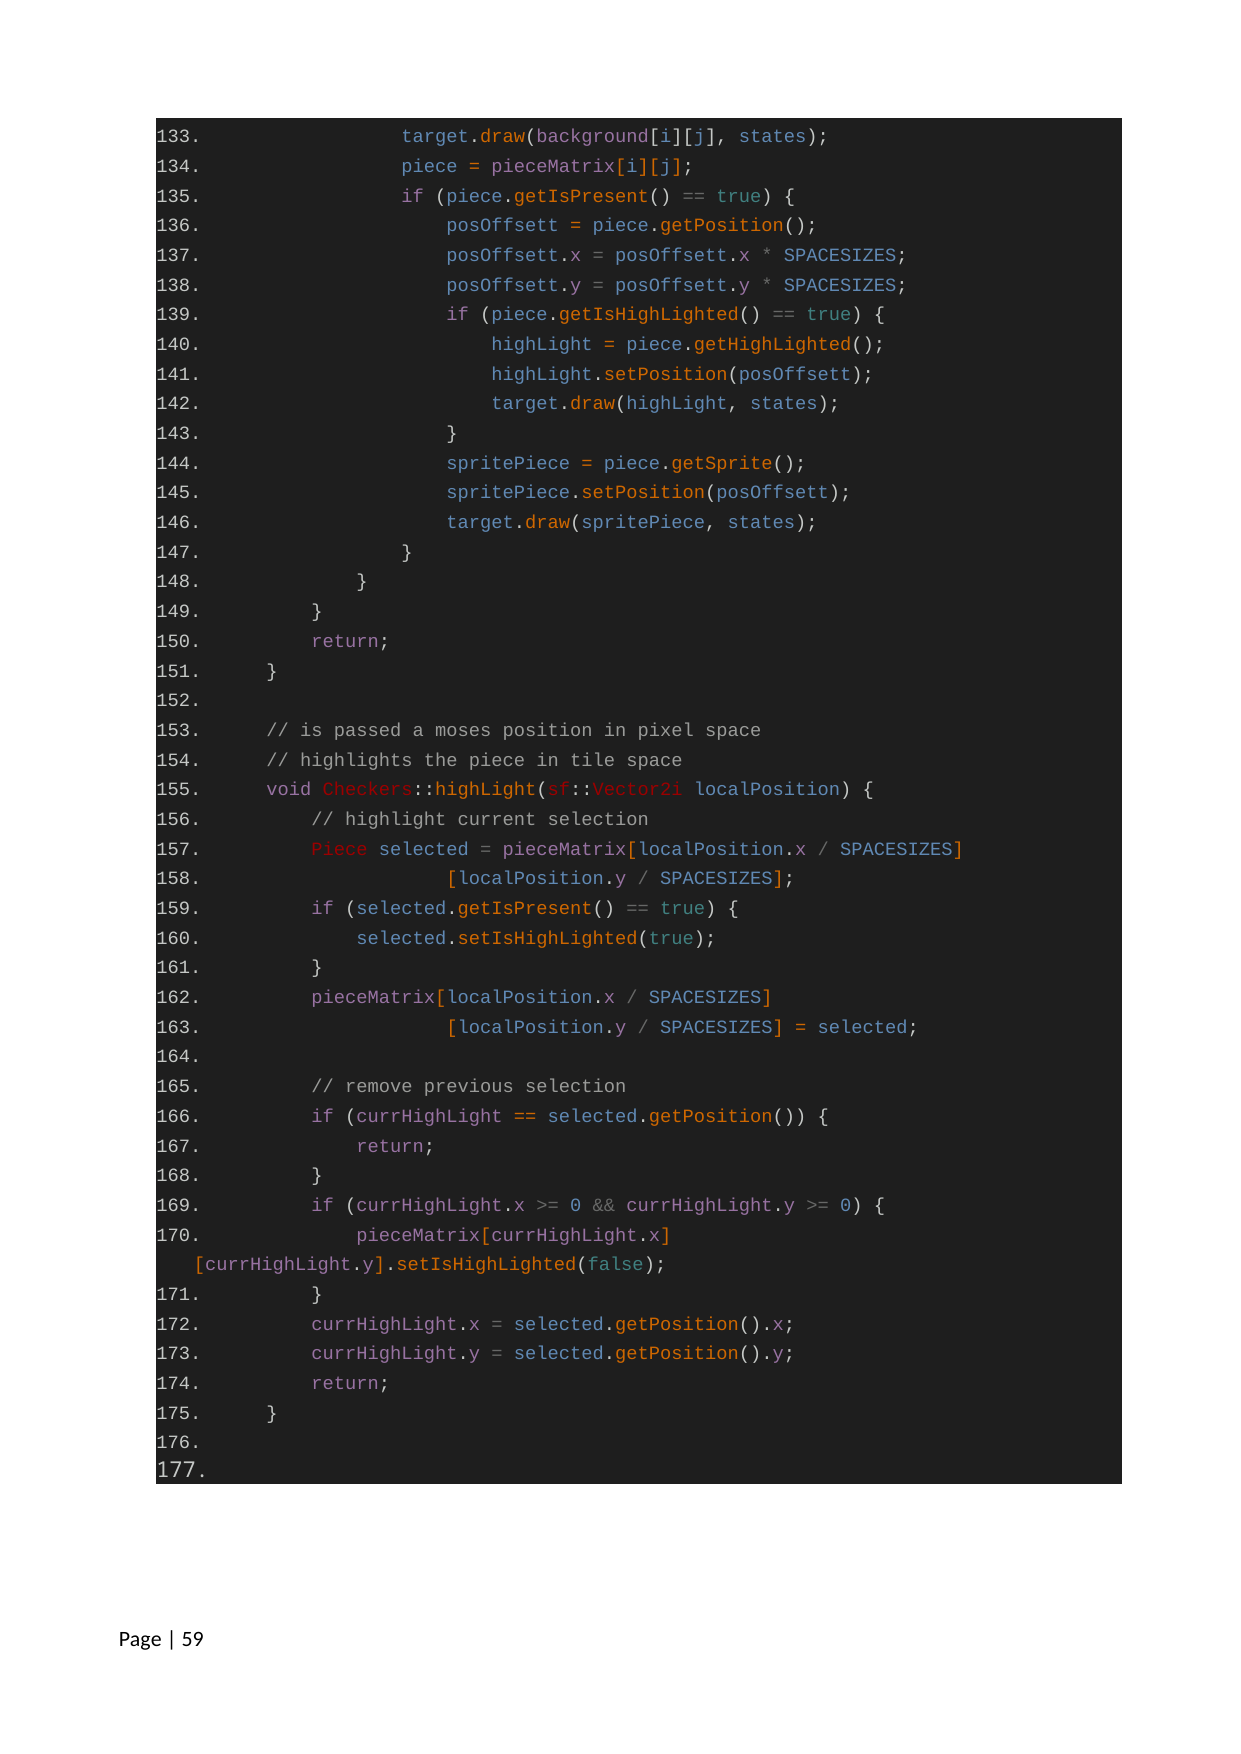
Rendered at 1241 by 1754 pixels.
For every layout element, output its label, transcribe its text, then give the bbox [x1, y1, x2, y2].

list } [156, 1395, 1122, 1425]
list target.draw(spritePiece, states); [156, 504, 1122, 534]
list currHighLight.x = selected.getPosition().x; [156, 1306, 1122, 1336]
list Piece selected = pieceMatrix[localPosition.x / SPACESIZES] [156, 831, 1122, 861]
list } [156, 950, 1122, 979]
list posOffsett.x = posOffsett.x * SPACESIZES; [156, 237, 1122, 267]
list posOffsett = piece.getPosition(); [156, 208, 1122, 237]
list spritePiece.setPosition(posOffsett); [156, 475, 1122, 504]
list if (currHighLight.x >= 0 && currHighLight.y >= 0) { [156, 1187, 1122, 1217]
list } [156, 593, 1122, 623]
list if (selected.getIsPresent() == true) { [156, 890, 1122, 920]
list highLight.setPosition(posOffsett); [156, 356, 1122, 386]
list highLight = piece.getHighLighted(); [156, 326, 1122, 356]
list currHighLight.y = selected.getPosition().y; [156, 1336, 1122, 1365]
list } [156, 534, 1122, 564]
list spritePiece = piece.getSprite(); [156, 445, 1122, 475]
list [localPosition.y / SPACESIZES] = selected; [156, 1009, 1122, 1039]
list } [156, 1158, 1122, 1187]
list if (piece.getIsHighLighted() == true) { [156, 297, 1122, 326]
list return; [156, 1128, 1122, 1158]
list piece = pieceMatrix[i][j]; [156, 148, 1122, 178]
list posOffsett.y = posOffsett.y * SPACESIZES; [156, 267, 1122, 297]
list pieceMatrix[currHighLight.x][currHighLight.y].setIsHighLighted(false); [156, 1217, 1122, 1276]
list // remove previous selection [156, 1068, 1122, 1098]
list void Checkers::highLight(sf::Vector2i localPosition) { [156, 772, 1122, 801]
list [localPosition.y / SPACESIZES]; [156, 861, 1122, 890]
list selected.setIsHighLighted(true); [156, 920, 1122, 950]
list } [156, 415, 1122, 445]
list } [156, 564, 1122, 593]
list // is passed a moses position in pixel space [156, 712, 1122, 742]
list if (currHighLight == selected.getPosition()) { [156, 1098, 1122, 1128]
list pieceMatrix[localPosition.x / SPACESIZES] [156, 979, 1122, 1009]
list return; [156, 1365, 1122, 1395]
list target.draw(background[i][j], states); [156, 118, 1122, 148]
list // highlight current selection [156, 801, 1122, 831]
list return; [156, 623, 1122, 653]
list // highlights the piece in tile space [156, 742, 1122, 772]
list } [156, 653, 1122, 683]
list target.draw(highLight, states); [156, 386, 1122, 415]
list } [156, 1276, 1122, 1306]
list if (piece.getIsPresent() == true) { [156, 178, 1122, 208]
